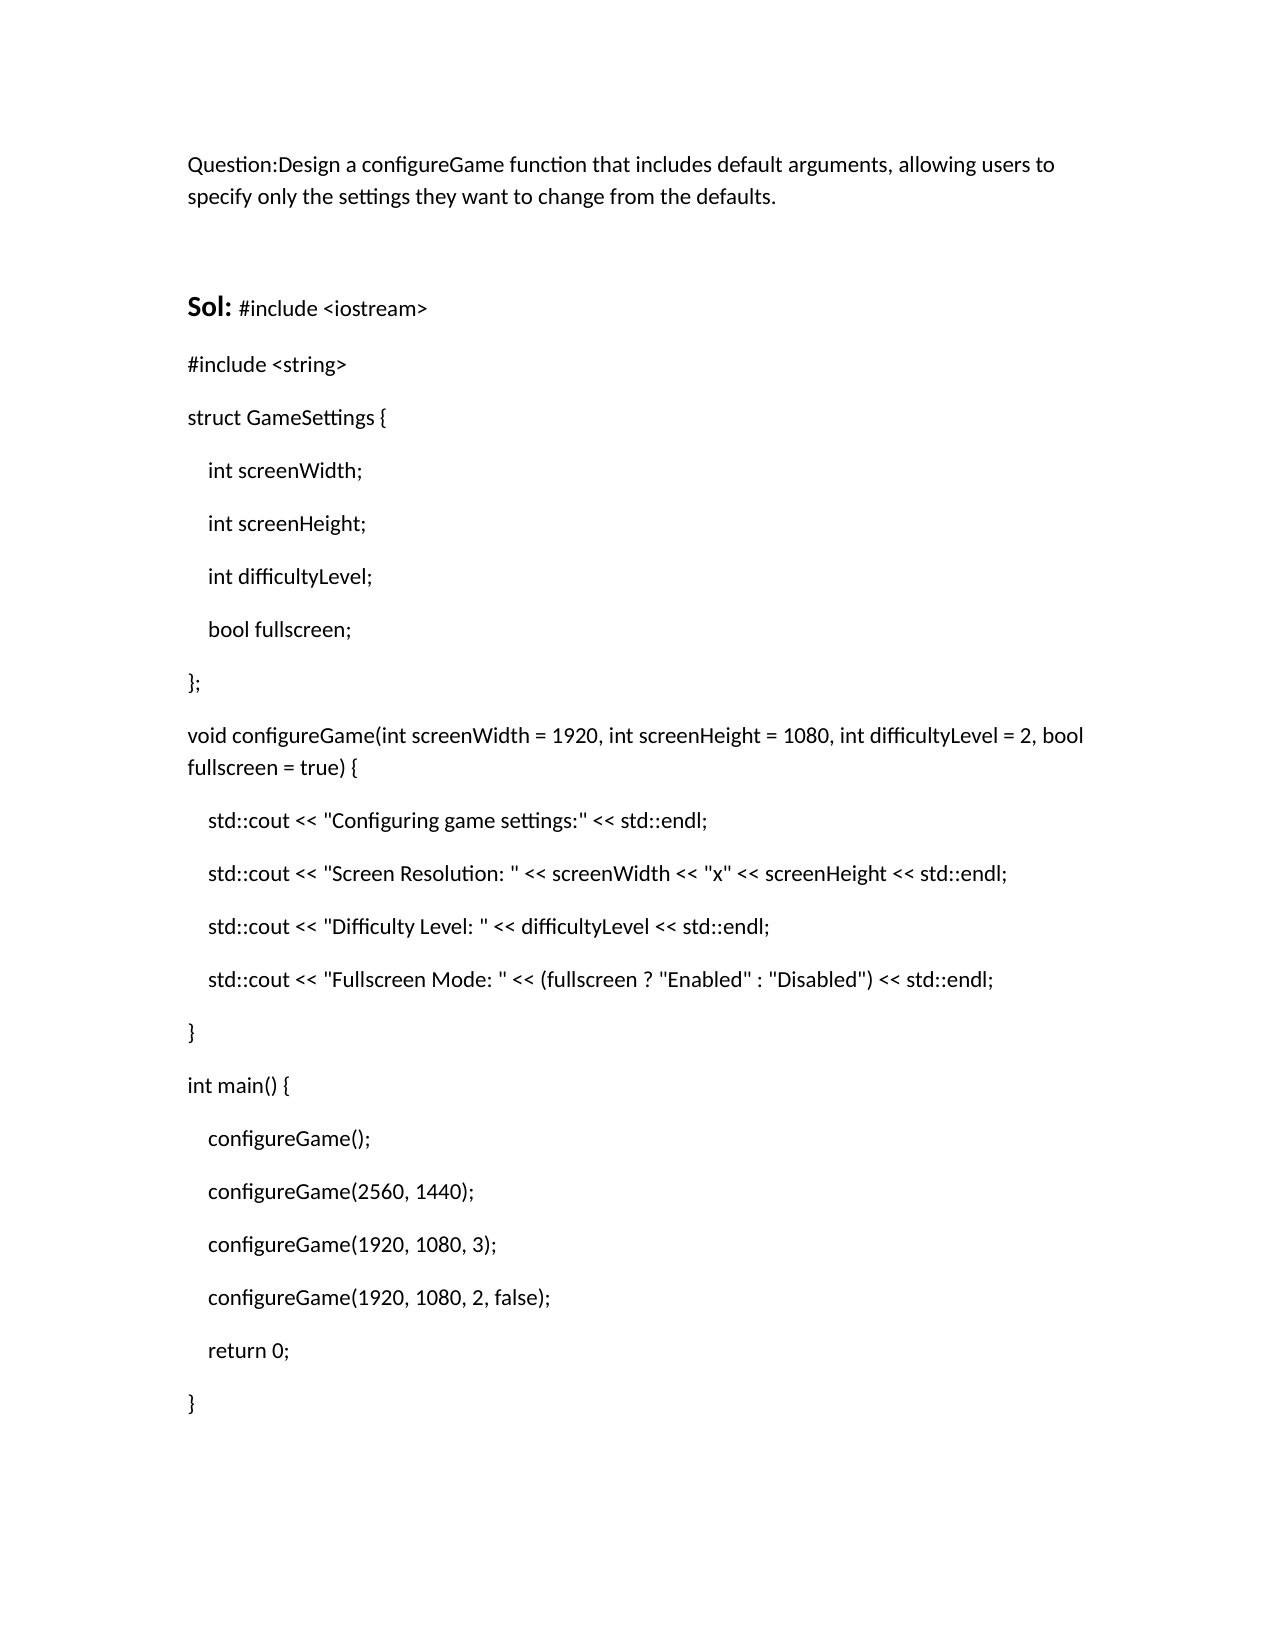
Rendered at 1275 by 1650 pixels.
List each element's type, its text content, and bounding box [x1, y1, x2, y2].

text configureGame(1920, 1080, 3); [187, 1231, 1087, 1258]
text configureGame(); [187, 1124, 1087, 1152]
text } [187, 1389, 1087, 1418]
text void configureGame(int screenWidth = 1920, int screenHeight = 1080, int difficultyLevel = 2, bool fullscreen = true) { [187, 721, 1087, 781]
text int screenWidth; [187, 456, 1087, 484]
text std::cout << "Fullscreen Mode: " << (fullscreen ? "Enabled" : "Disabled") << std::endl; [187, 965, 1087, 993]
text configureGame(1920, 1080, 2, false); [187, 1283, 1087, 1312]
text int difficultyLevel; [187, 562, 1087, 590]
text int main() { [187, 1071, 1087, 1099]
text configureGame(2560, 1440); [187, 1177, 1087, 1206]
text Question:Design a configureGame function that includes default arguments, allowing users to specify only the settings they want to change from the defaults. [187, 150, 1087, 210]
text std::cout << "Screen Resolution: " << screenWidth << "x" << screenHeight << std::endl; [187, 859, 1087, 887]
text } [187, 1018, 1087, 1046]
text int screenHeight; [187, 509, 1087, 537]
text Sol: #include <iostream> [187, 288, 1087, 324]
text return 0; [187, 1337, 1087, 1364]
text }; [187, 668, 1087, 696]
text struct GameSettings { [187, 403, 1087, 431]
text #include <string> [187, 350, 1087, 378]
text std::cout << "Configuring game settings:" << std::endl; [187, 806, 1087, 834]
text std::cout << "Difficulty Level: " << difficultyLevel << std::endl; [187, 912, 1087, 940]
text bool fullscreen; [187, 615, 1087, 643]
